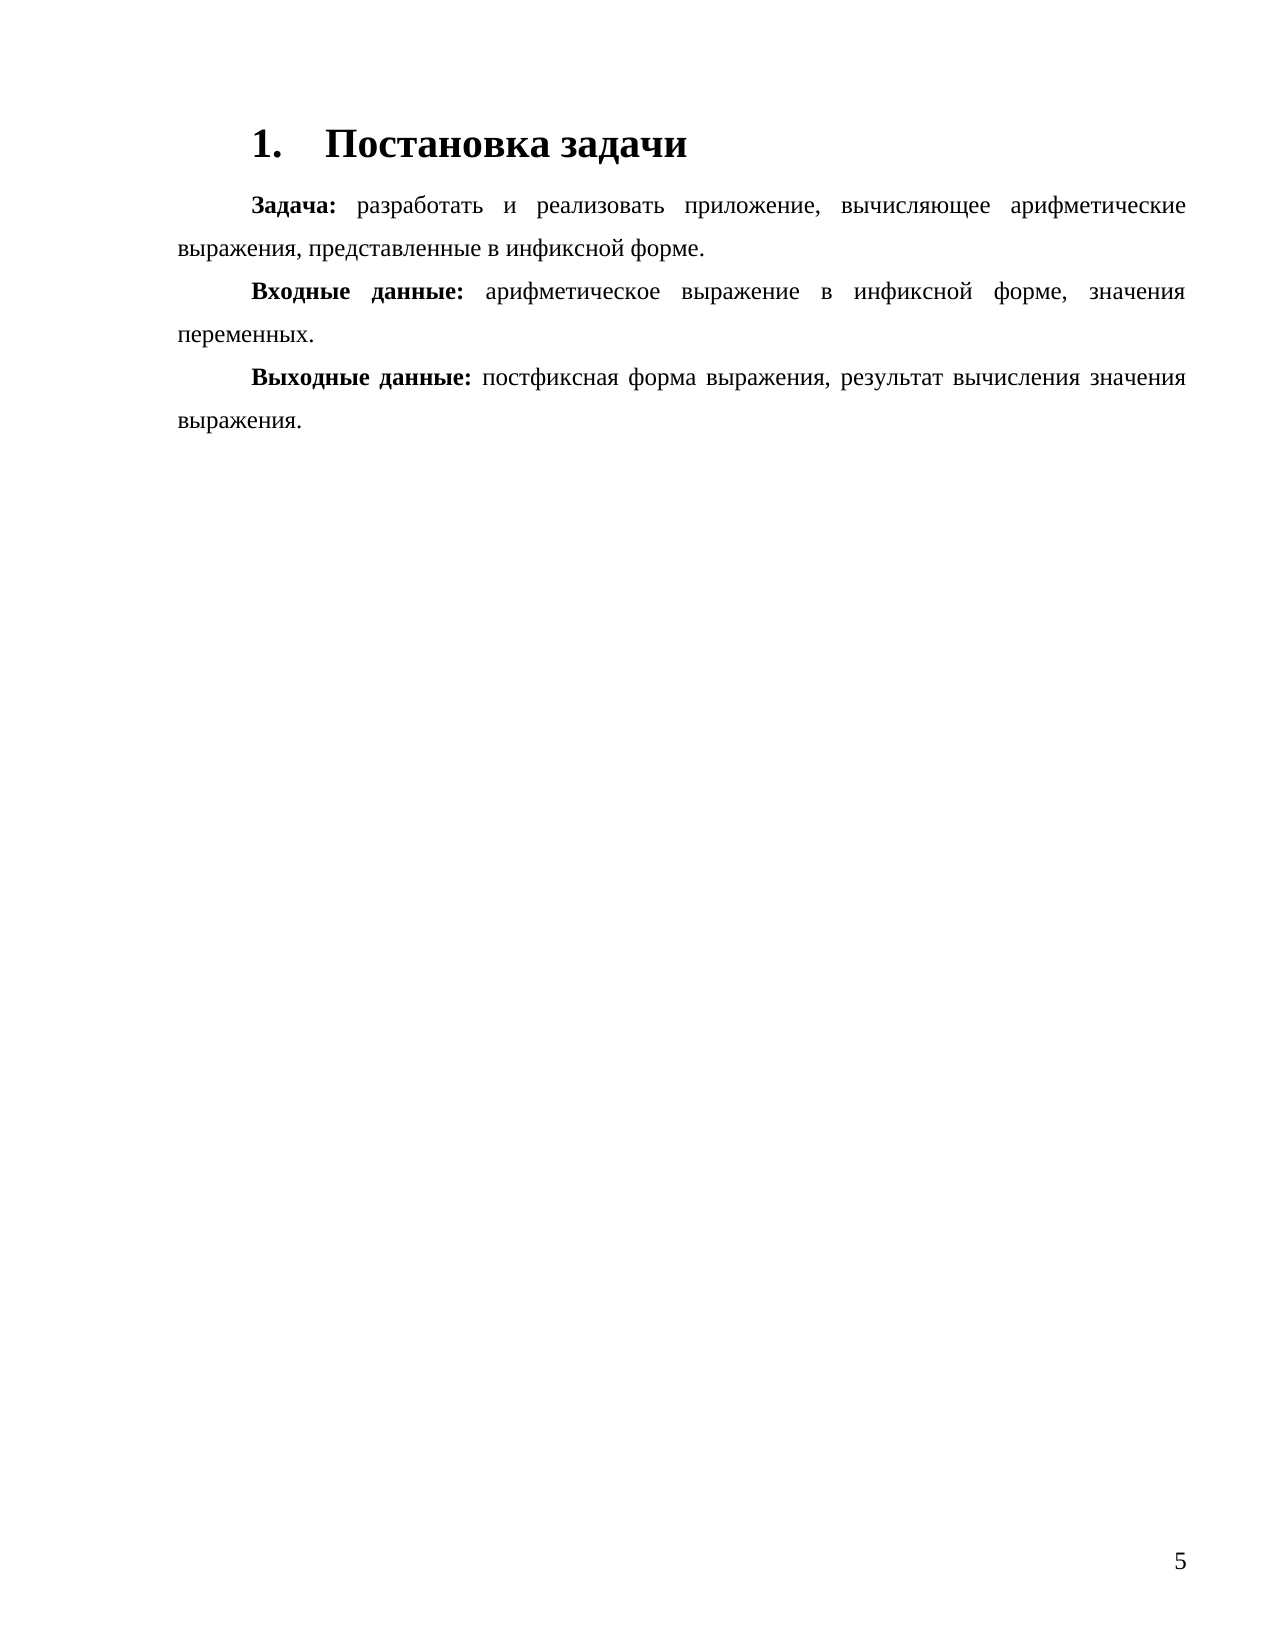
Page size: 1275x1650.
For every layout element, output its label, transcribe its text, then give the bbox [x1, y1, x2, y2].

subtitle Постановка задачи [251, 118, 1186, 166]
text Задача: разработать и реализовать приложение, вычисляющее арифметические выражения, представленные в инфиксной форме. [177, 190, 1186, 262]
text Выходные данные: постфиксная форма выражения, результат вычисления значения выражения. [177, 362, 1186, 434]
text Входные данные: арифметическое выражение в инфиксной форме, значения переменных. [177, 276, 1186, 348]
